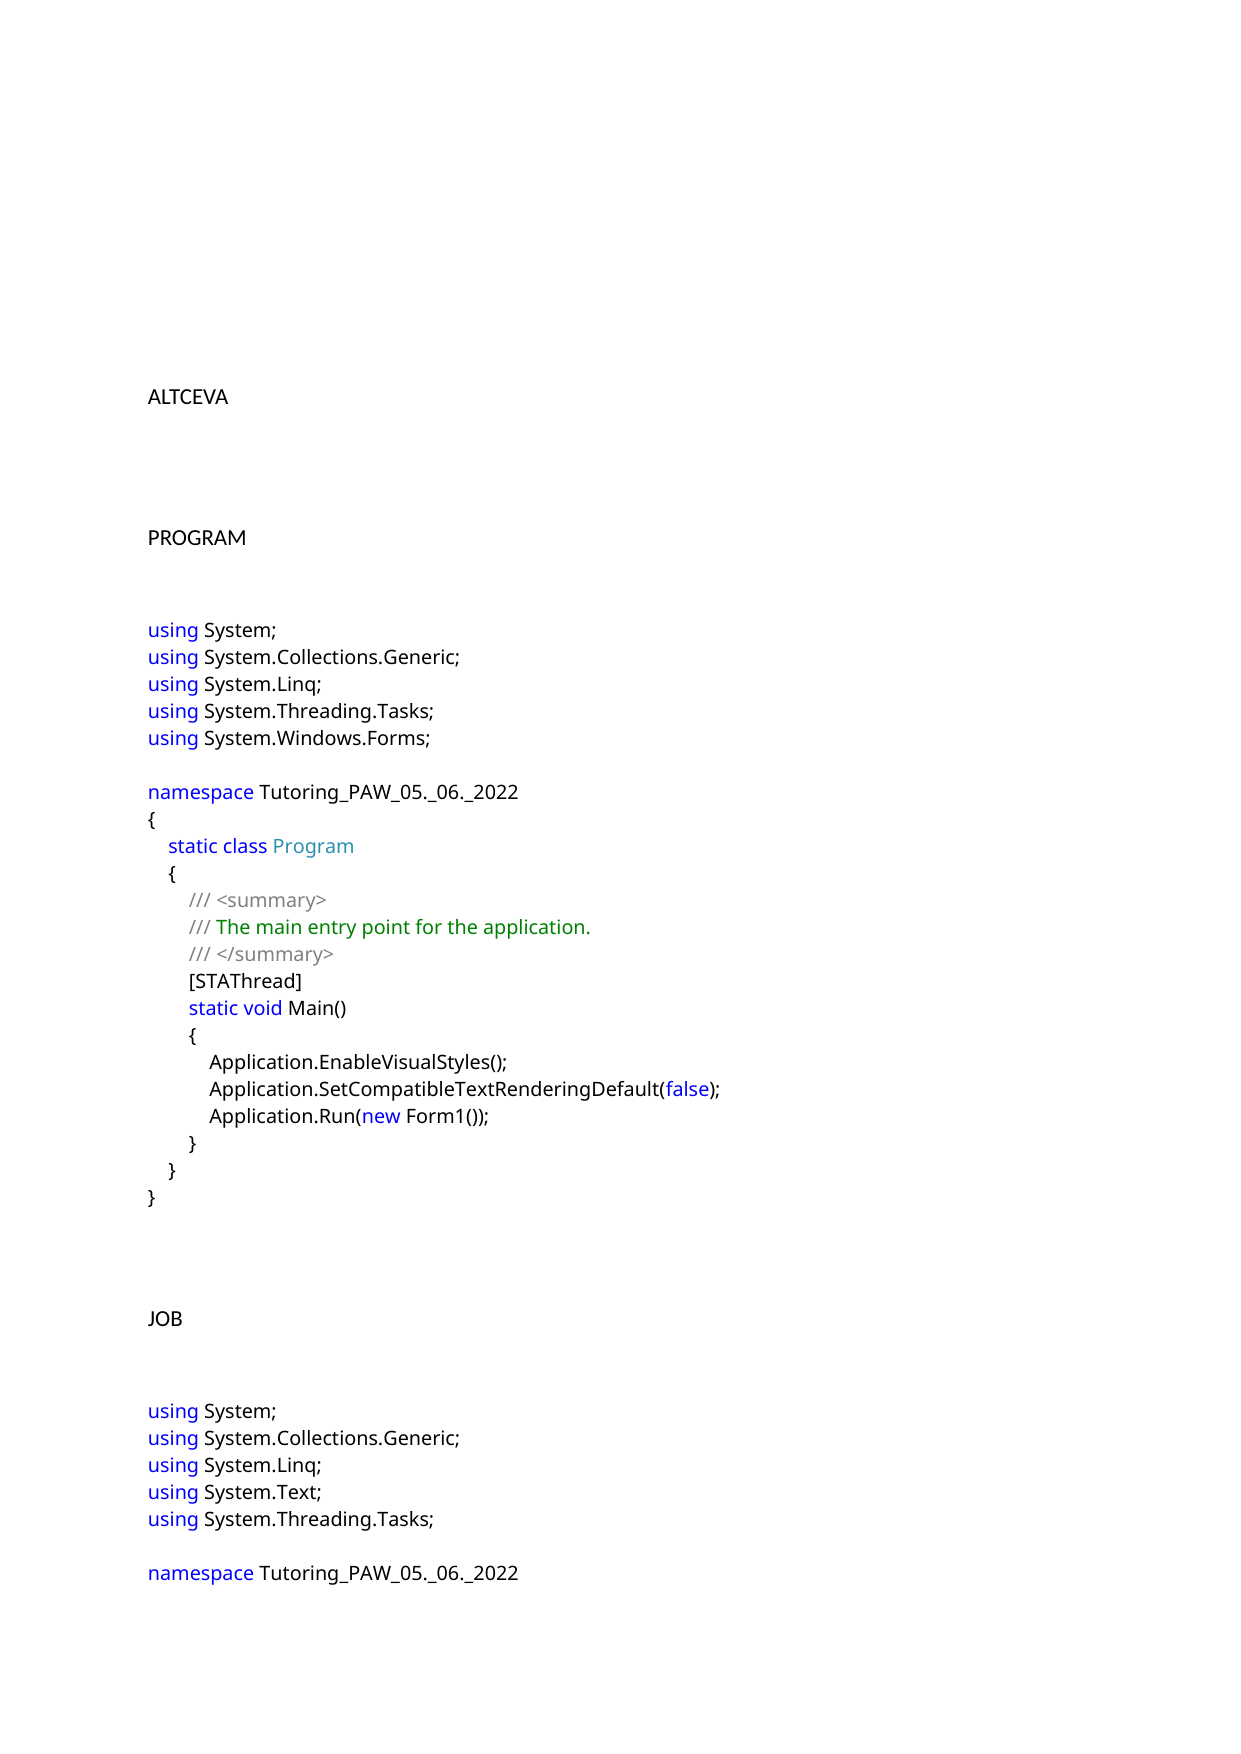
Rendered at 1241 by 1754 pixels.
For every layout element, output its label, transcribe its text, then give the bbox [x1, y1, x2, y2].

text using System; [148, 1397, 1093, 1424]
text { [148, 805, 1093, 832]
text using System.Windows.Forms; [148, 724, 1093, 751]
text using System.Collections.Generic; [148, 643, 1093, 670]
text { [148, 1021, 1093, 1048]
text Application.EnableVisualStyles(); [148, 1048, 1093, 1075]
text { [148, 859, 1093, 886]
text PROGRAM [148, 523, 1093, 551]
text static void Main() [148, 994, 1093, 1021]
text namespace Tutoring_PAW_05._06._2022 [148, 778, 1093, 805]
text } [148, 1129, 1093, 1156]
text /// <summary> [148, 886, 1093, 913]
text Application.Run(new Form1()); [148, 1102, 1093, 1129]
text } [148, 1183, 1093, 1210]
text using System.Threading.Tasks; [148, 1505, 1093, 1532]
text using System.Linq; [148, 670, 1093, 697]
text namespace Tutoring_PAW_05._06._2022 [148, 1559, 1093, 1586]
text using System.Text; [148, 1478, 1093, 1505]
text JOB [148, 1304, 1093, 1332]
text } [148, 1156, 1093, 1183]
text /// The main entry point for the application. [148, 913, 1093, 940]
text static class Program [148, 832, 1093, 859]
text using System.Threading.Tasks; [148, 697, 1093, 724]
text ALTCEVA [148, 382, 1093, 410]
text using System; [148, 616, 1093, 643]
text using System.Collections.Generic; [148, 1424, 1093, 1451]
text using System.Linq; [148, 1451, 1093, 1478]
text [STAThread] [148, 967, 1093, 994]
text Application.SetCompatibleTextRenderingDefault(false); [148, 1075, 1093, 1102]
text /// </summary> [148, 940, 1093, 967]
